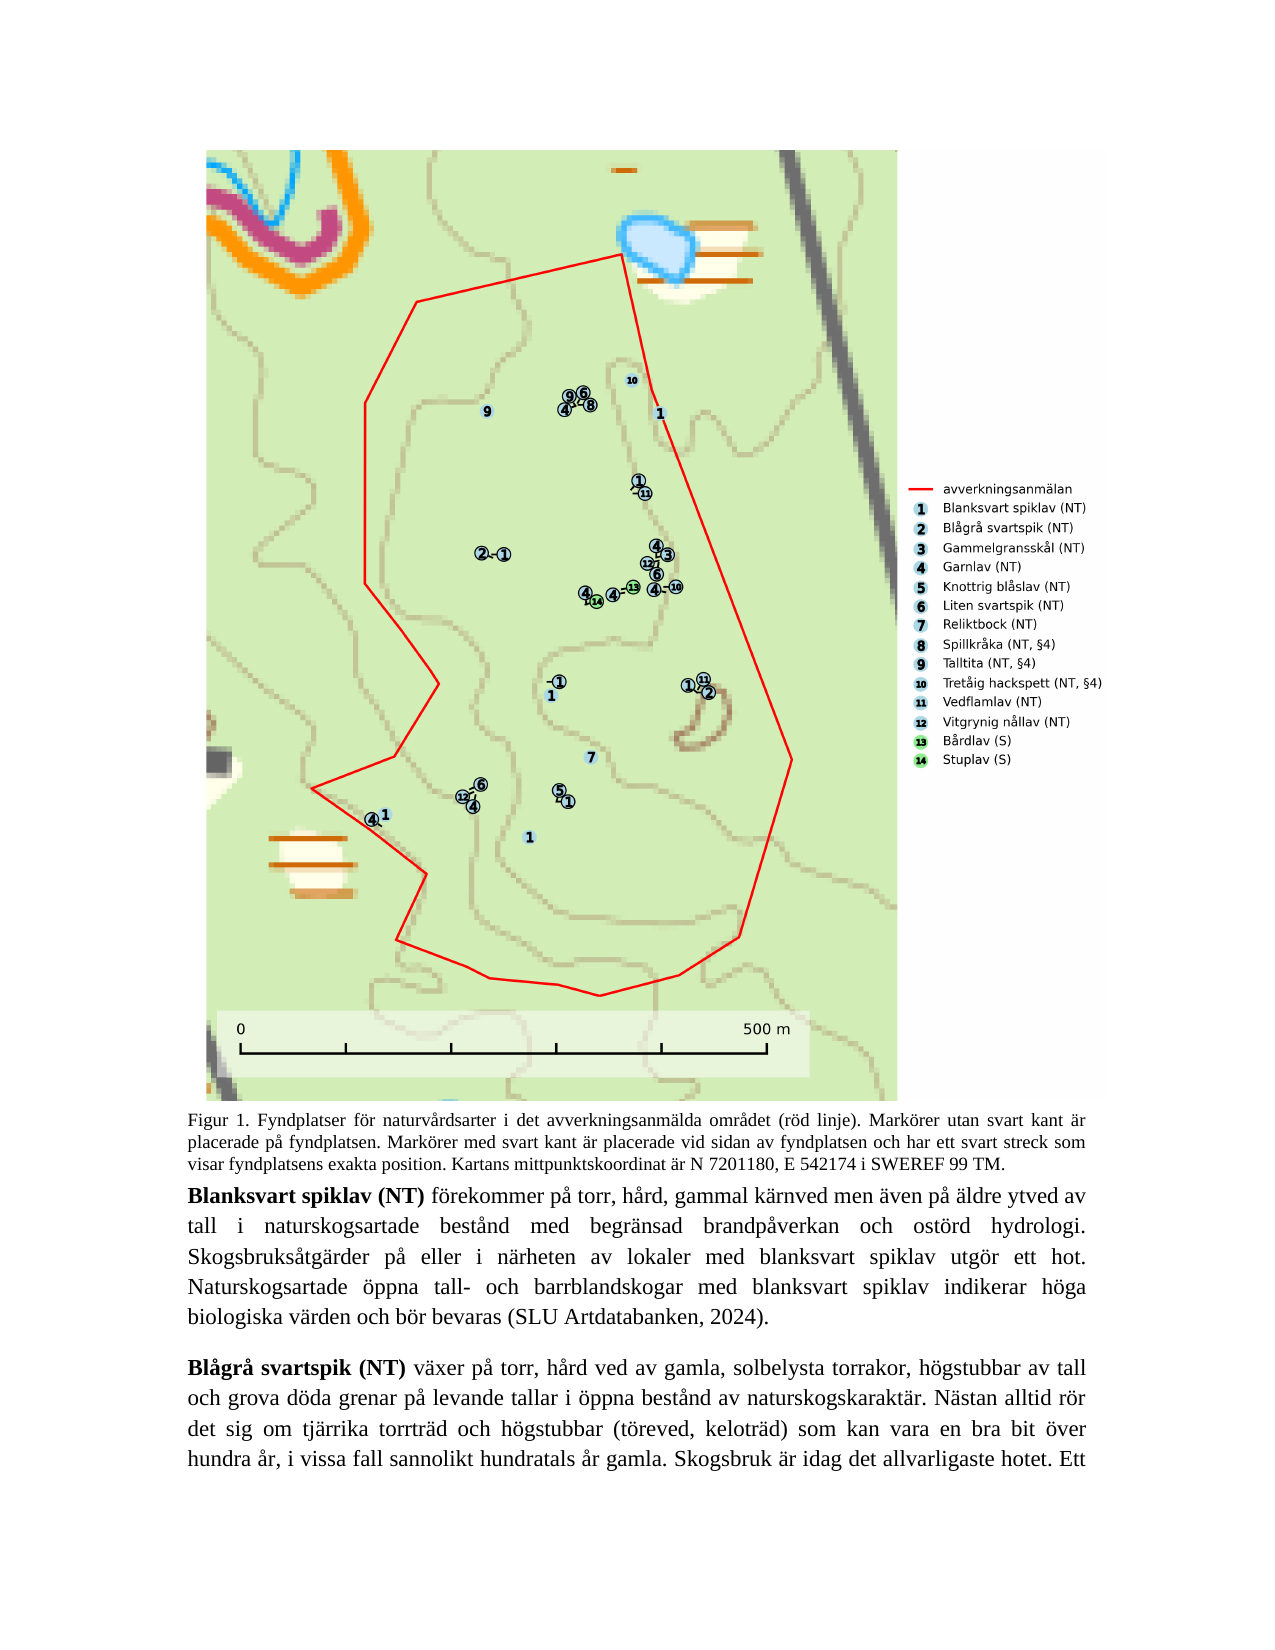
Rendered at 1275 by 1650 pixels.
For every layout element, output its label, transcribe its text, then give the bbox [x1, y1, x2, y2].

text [187, 1354, 1087, 1471]
text Blanksvart spiklav (NT) förekommer på torr, hård, gammal kärnved men även på äldre ytved av tall i naturskogsartade bestånd med begränsad brandpåverkan och ostörd hydrologi. Skogsbruksåtgärder på eller i närheten av lokaler med blanksvart spiklav utgör ett hot. Naturskogsartade öppna tall- och barrblandskogar med blanksvart spiklav indikerar höga biologiska värden och bör bevaras (SLU Artdatabanken, 2024). [187, 1182, 1087, 1329]
text Figur 1. Fyndplatser för naturvårdsarter i det avverkningsanmälda området (röd linje). Markörer utan svart kant är placerade på fyndplatsen. Markörer med svart kant är placerade vid sidan av fyndplatsen och har ett svart streck som visar fyndplatsens exakta position. Kartans mittpunktskoordinat är N 7201180, E 542174 i SWEREF 99 TM. [187, 1109, 1087, 1174]
picture [206, 150, 1107, 1101]
